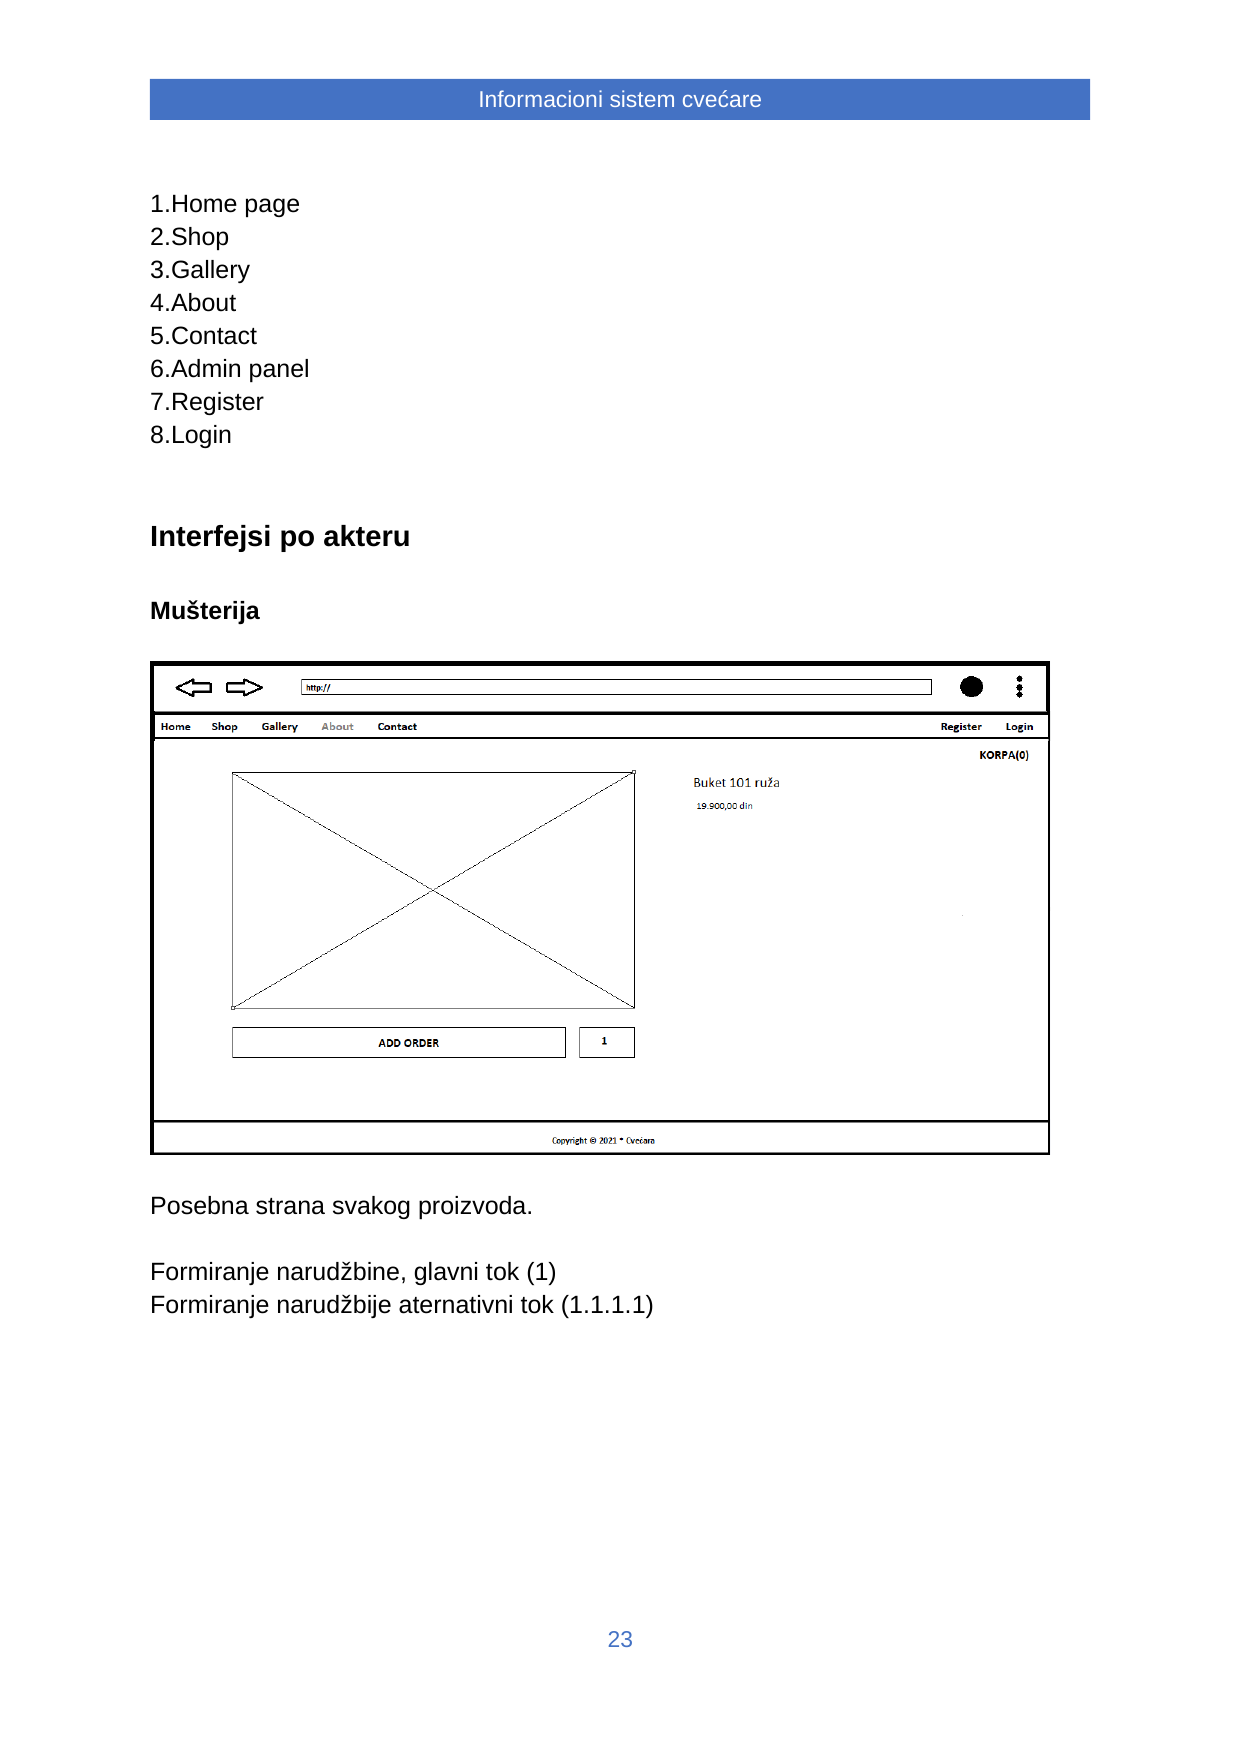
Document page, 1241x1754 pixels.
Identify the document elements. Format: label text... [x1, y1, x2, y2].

text 8.Login [150, 420, 1090, 448]
text Formiranje narudžbine, glavni tok (1) [150, 1257, 1090, 1286]
text 3.Gallery [150, 254, 1090, 283]
text Mušterija [150, 596, 1090, 624]
text 1.Home page [150, 188, 1090, 217]
text Interfejsi po akteru [150, 519, 1090, 552]
text 6.Admin panel [150, 354, 1090, 382]
text 2.Shop [150, 222, 1090, 250]
text 4.About [150, 288, 1090, 316]
text 7.Register [150, 387, 1090, 415]
text 5.Contact [150, 321, 1090, 349]
text Posebna strana svakog proizvoda. [150, 1191, 1090, 1220]
text Formiranje narudžbije aternativni tok (1.1.1.1) [150, 1290, 1090, 1319]
picture [150, 661, 1050, 1155]
